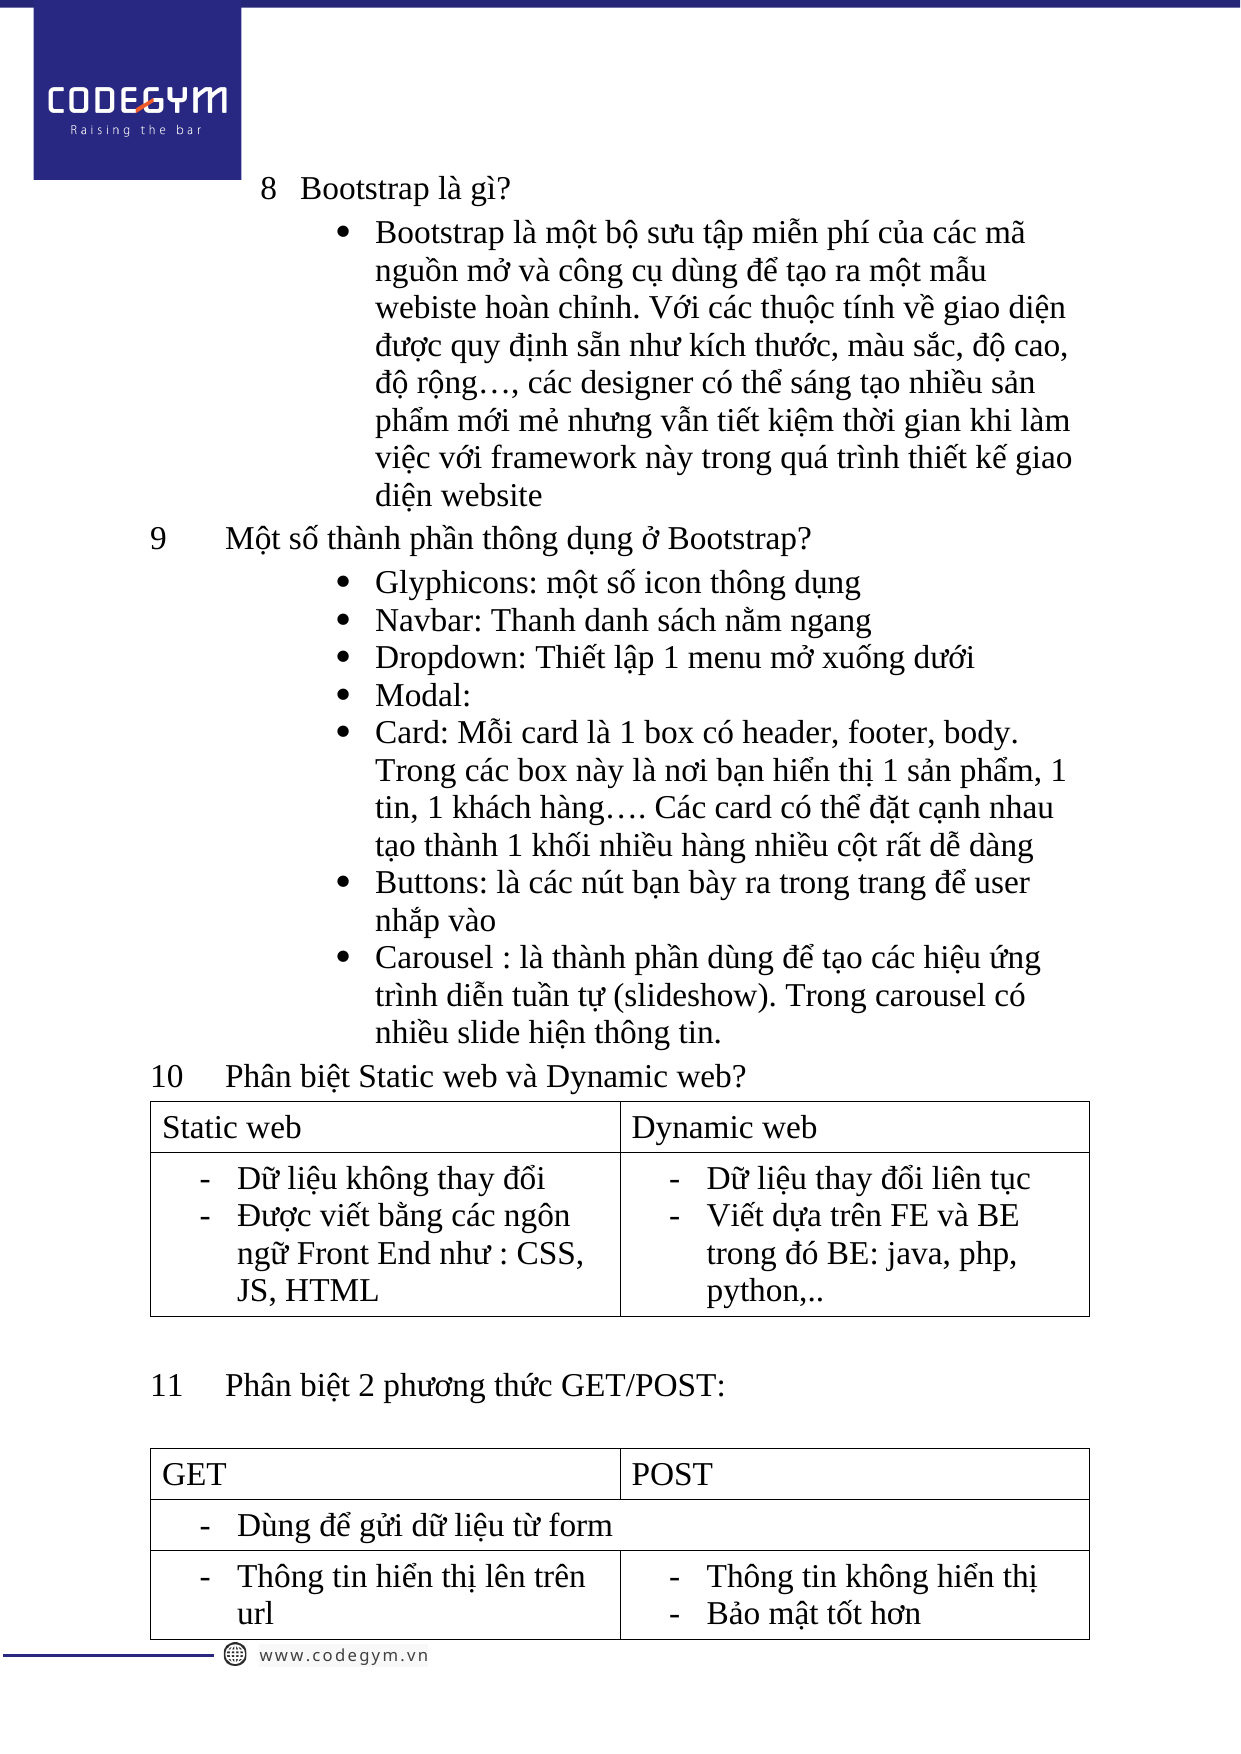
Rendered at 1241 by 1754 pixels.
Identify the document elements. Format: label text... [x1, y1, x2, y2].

list Glyphicons: một số icon thông dụng [337, 563, 1090, 601]
table_cell Dữ liệu không thay đổi Được viết bằng các ngôn ngữ Front End như : CSS, JS, HTML [151, 1153, 620, 1316]
text 10 Phân biệt Static web và Dynamic web? [150, 1057, 1090, 1095]
table_cell Dùng để gửi dữ liệu từ form [151, 1500, 1089, 1550]
list Buttons: là các nút bạn bày ra trong trang để user nhắp vào [337, 863, 1090, 938]
list Card: Mỗi card là 1 box có header, footer, body. Trong các box này là nơi bạn hiển thị 1 sản phẩm, 1 tin, 1 khách hàng…. Các card có thể đặt cạnh nhau tạo thành 1 khối nhiều hàng nhiều cột rất dễ dàng [337, 713, 1090, 863]
list Dropdown: Thiết lập 1 menu mở xuống dưới [337, 638, 1090, 676]
table_cell Dữ liệu thay đổi liên tục Viết dựa trên FE và BE trong đó BE: java, php, python,.. [621, 1153, 1089, 1316]
table_header Dynamic web [621, 1102, 1089, 1152]
table_cell Thông tin không hiển thị Bảo mật tốt hơn Gửi được các dữ liệu khác nhau: cha, image, video, audio Gửi chậm hơn Không có giới hạn [621, 1551, 1089, 1638]
picture [223, 1642, 247, 1666]
text 11 Phân biệt 2 phương thức GET/POST: [150, 1367, 1090, 1404]
table_header POST [621, 1449, 1089, 1499]
list Carousel : là thành phần dùng để tạo các hiệu ứng trình diễn tuần tự (slideshow). Trong carousel có nhiều slide hiện thông tin. [337, 938, 1090, 1051]
table_header GET [151, 1449, 620, 1499]
table_header Static web [151, 1102, 620, 1152]
text 8 Bootstrap là gì? [150, 170, 1090, 207]
list Bootstrap là một bộ sưu tập miễn phí của các mã nguồn mở và công cụ dùng để tạo ra một mẫu webiste hoàn chỉnh. Với các thuộc tính về giao diện được quy định sẵn như kích thước, màu sắc, độ cao, độ rộng…, các designer có thể sáng tạo nhiều sản phẩm mới mẻ nhưng vẫn tiết kiệm thời gian khi làm việc với framework này trong quá trình thiết kế giao diện website [337, 213, 1090, 513]
table_cell Thông tin hiển thị lên trên url Bảo mật kém Gửi đc dữ liệu dạng character Gửi nhanh Có giới hạn về dữ liệu [151, 1551, 620, 1638]
list Modal: [337, 676, 1090, 713]
text 9 Một số thành phần thông dụng ở Bootstrap? [150, 520, 1090, 557]
picture [32, 0, 242, 179]
list Navbar: Thanh danh sách nằm ngang [337, 601, 1090, 638]
